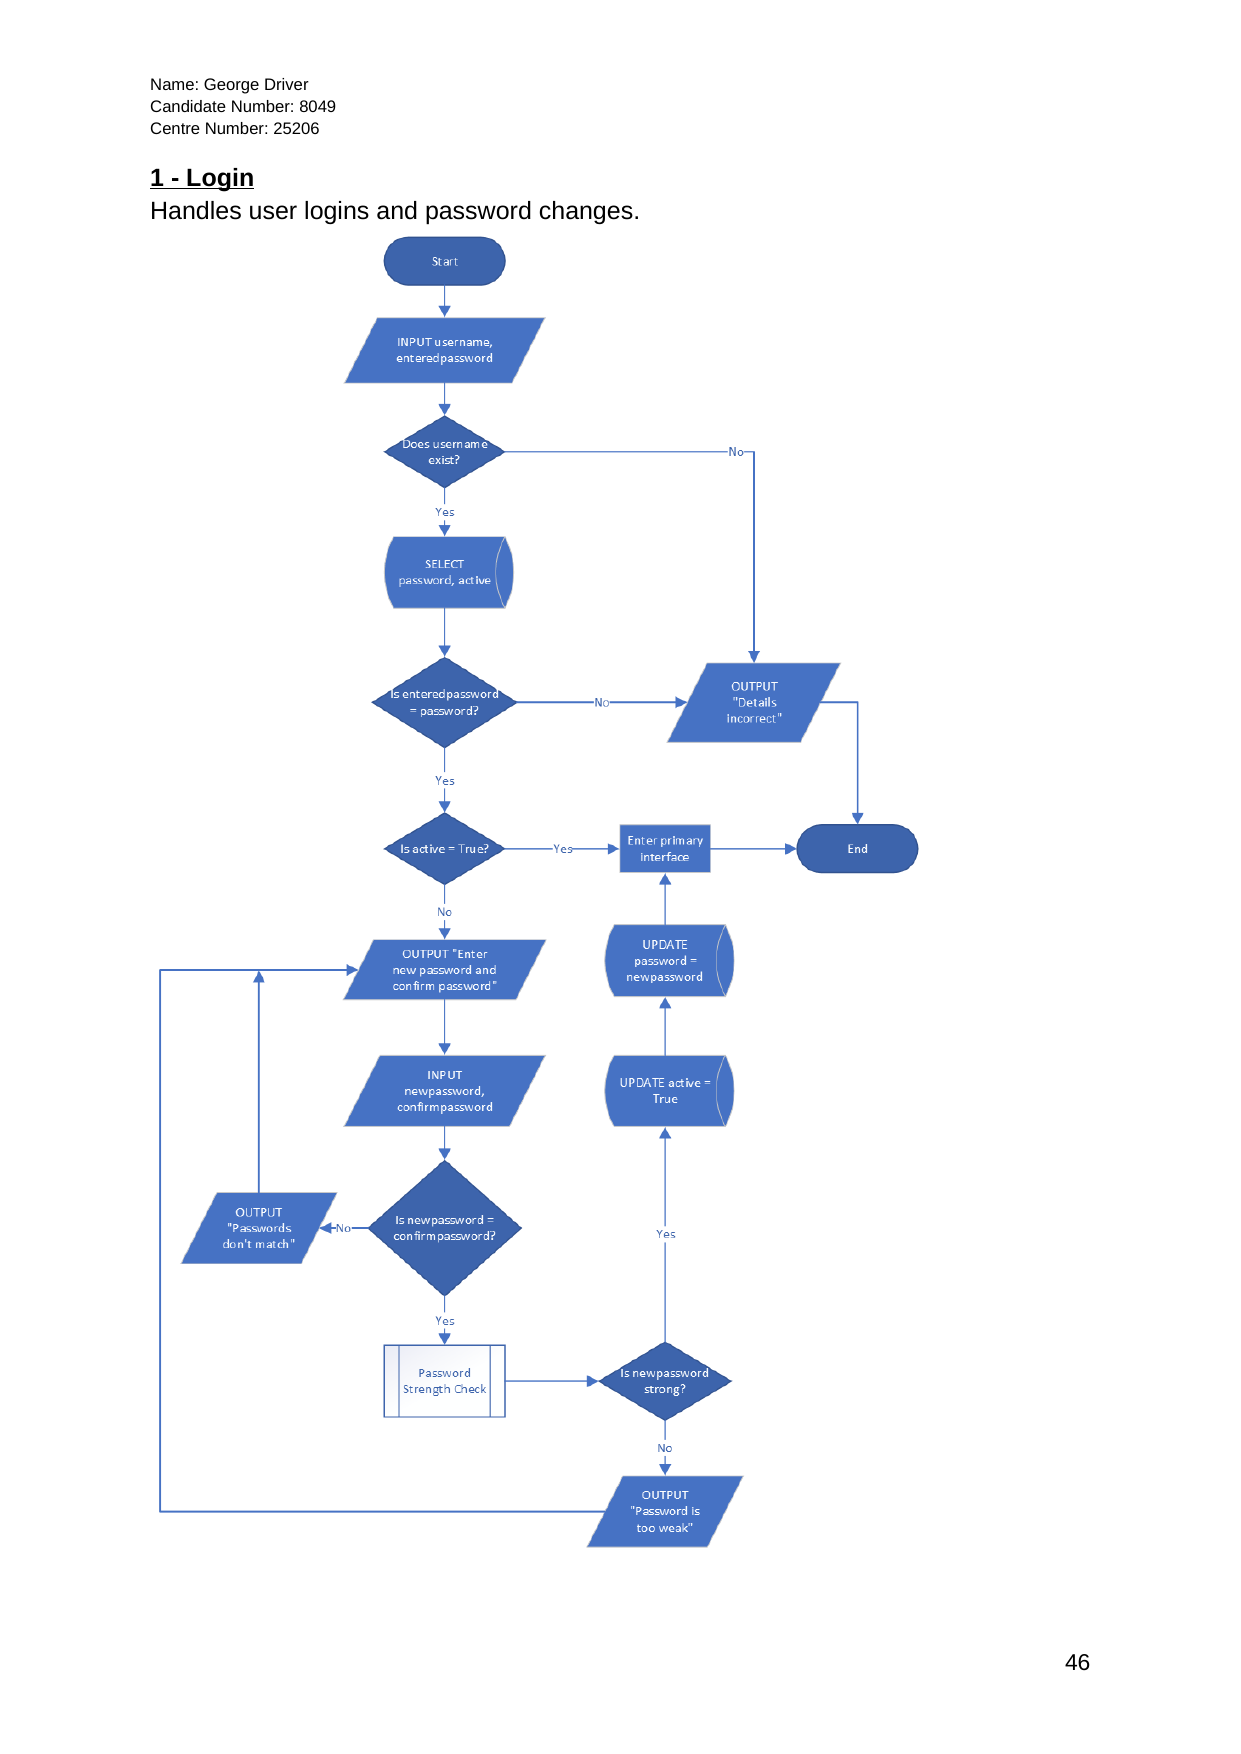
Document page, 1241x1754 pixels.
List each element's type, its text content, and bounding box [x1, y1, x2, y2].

text Handles user logins and password changes. [150, 196, 1090, 225]
picture [150, 228, 926, 1556]
text 1 - Login [150, 163, 1090, 192]
